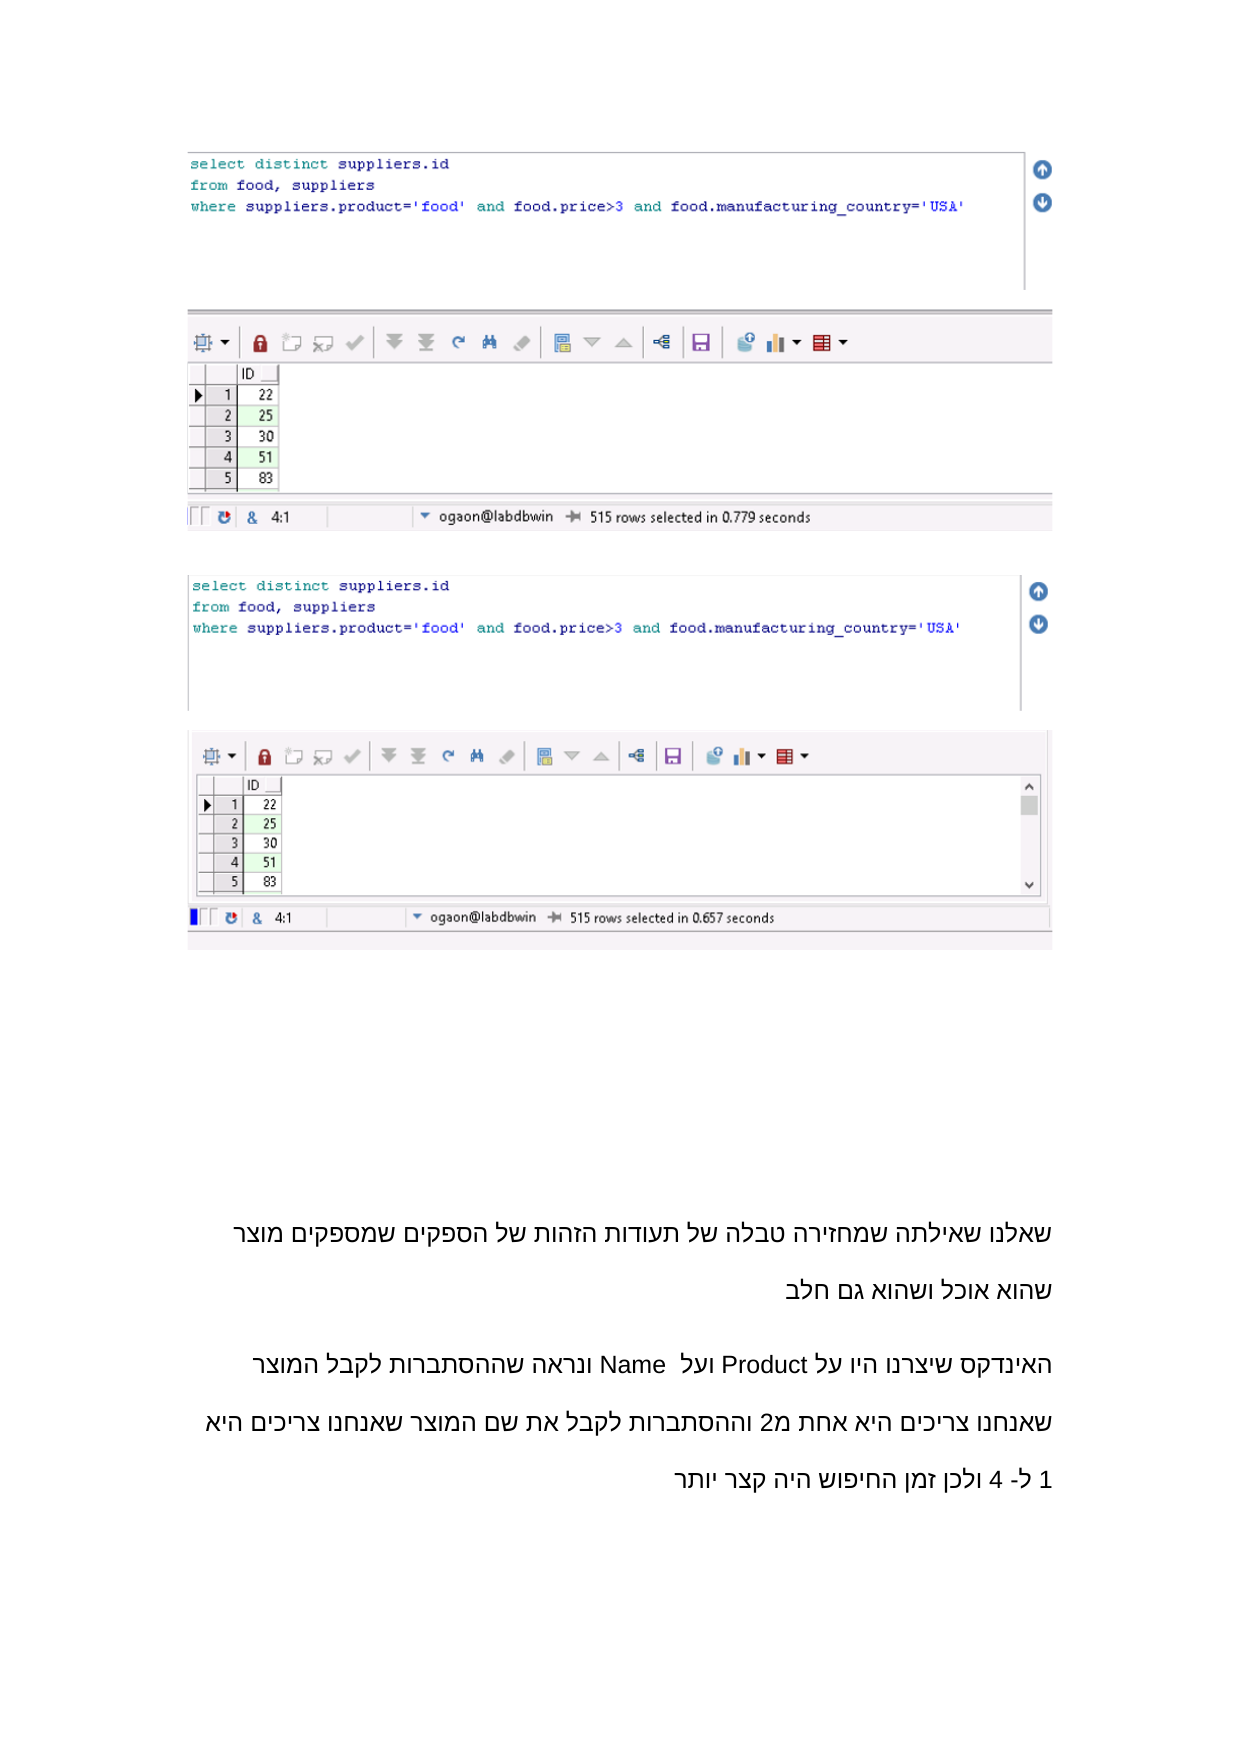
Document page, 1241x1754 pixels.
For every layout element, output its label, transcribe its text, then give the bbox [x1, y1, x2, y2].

picture [187, 150, 1053, 531]
text שאלנו שאילתה שמחזירה טבלה של תעודות הזהות של הספקים שמספקים מוצר שהוא אוכל ושהוא גם חלב [187, 1219, 1053, 1305]
text האינדקס שיצרנו היו על Product ועל Name ונראה שההסתברות לקבל המוצר שאנחנו צריכים היא אחת מ2 וההסתברות לקבל את שם המוצר שאנחנו צריכים היא 1 ל- 4 ולכן זמן החיפוש היה קצר יותר [187, 1350, 1053, 1494]
picture [187, 575, 1053, 952]
